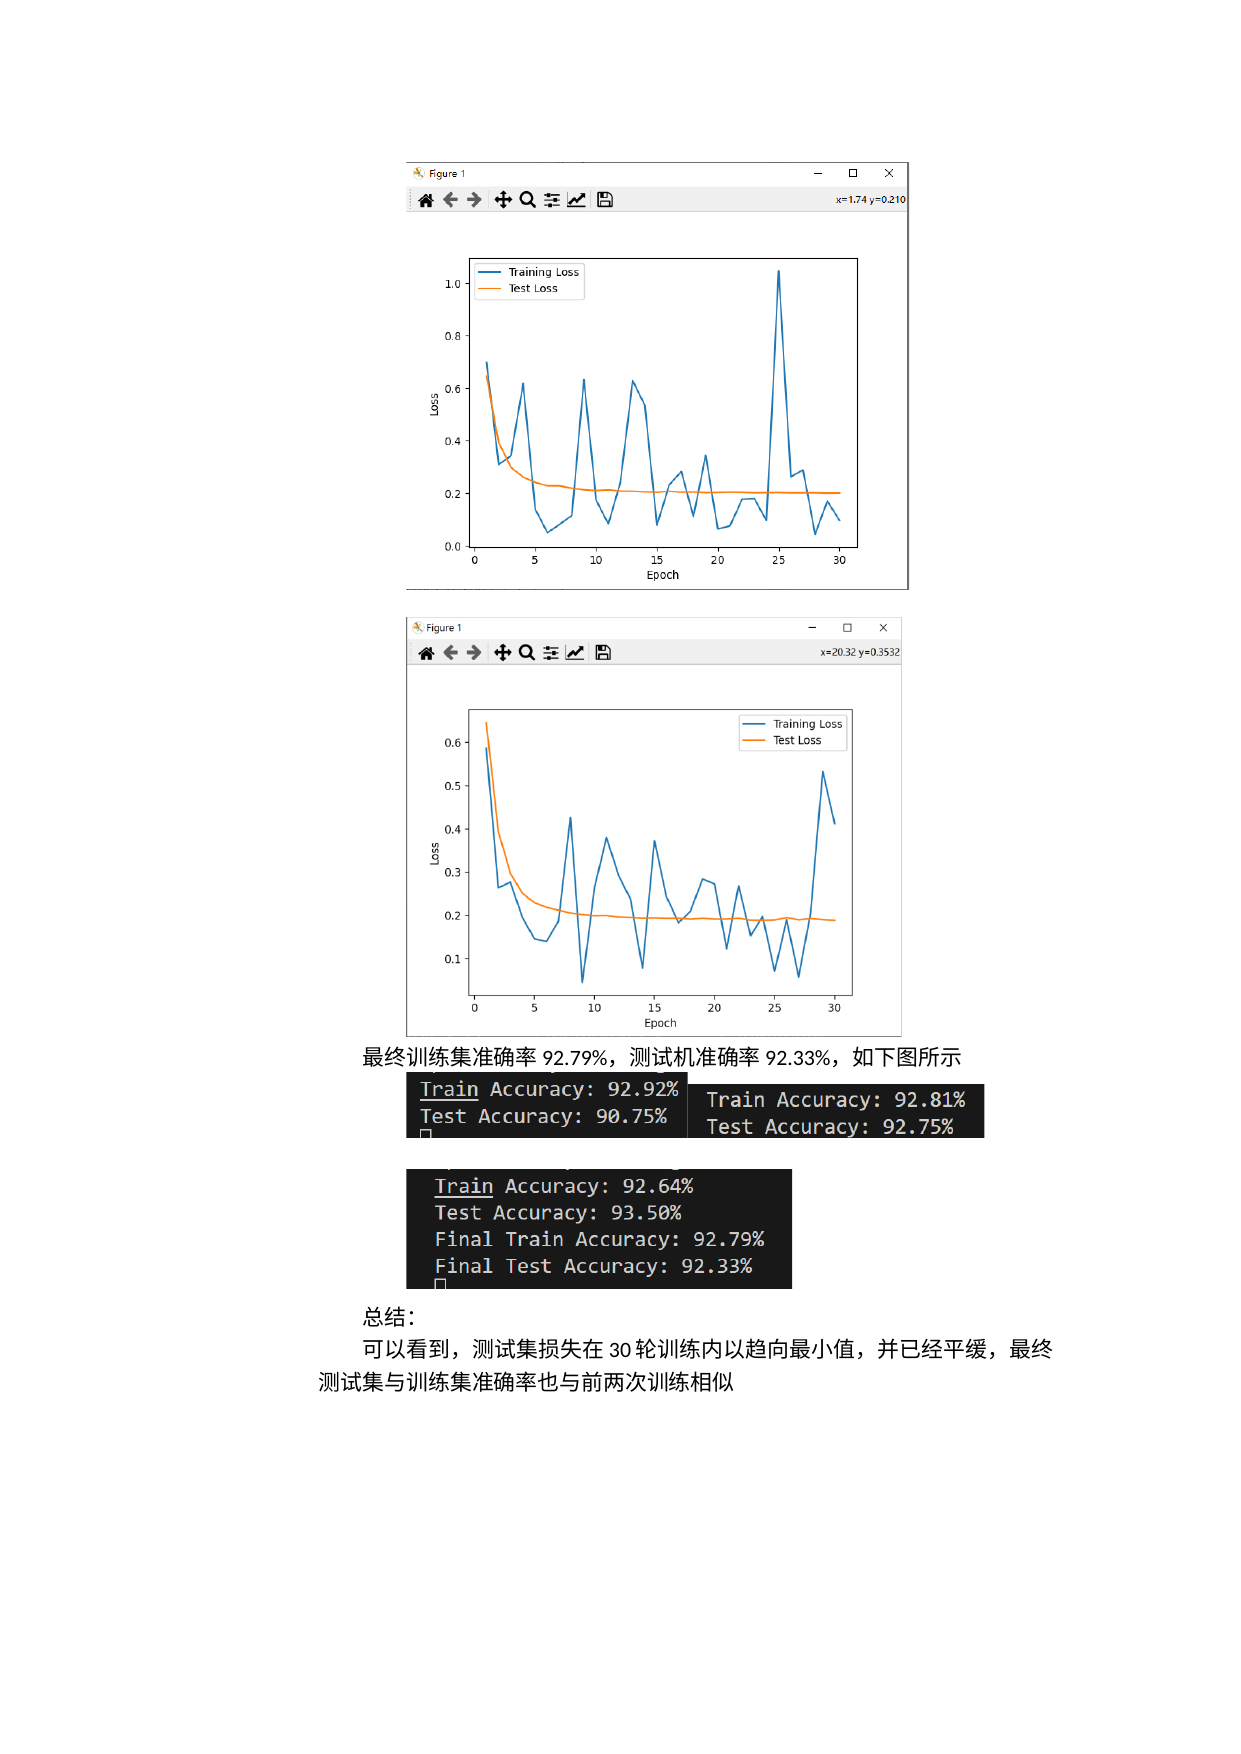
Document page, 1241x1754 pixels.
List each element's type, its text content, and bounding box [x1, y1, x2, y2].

list 总结： [319, 1299, 1053, 1332]
list 可以看到，测试集损失在30轮训练内以趋向最小值，并已经平缓，最终测试集与训练集准确率也与前两次训练相似 [319, 1332, 1053, 1397]
picture [406, 162, 910, 590]
list 最终训练集准确率92.79%，测试机准确率92.33%，如下图所示 [362, 1039, 1053, 1072]
picture [406, 1169, 793, 1289]
picture [406, 617, 902, 1037]
picture [406, 1072, 985, 1138]
